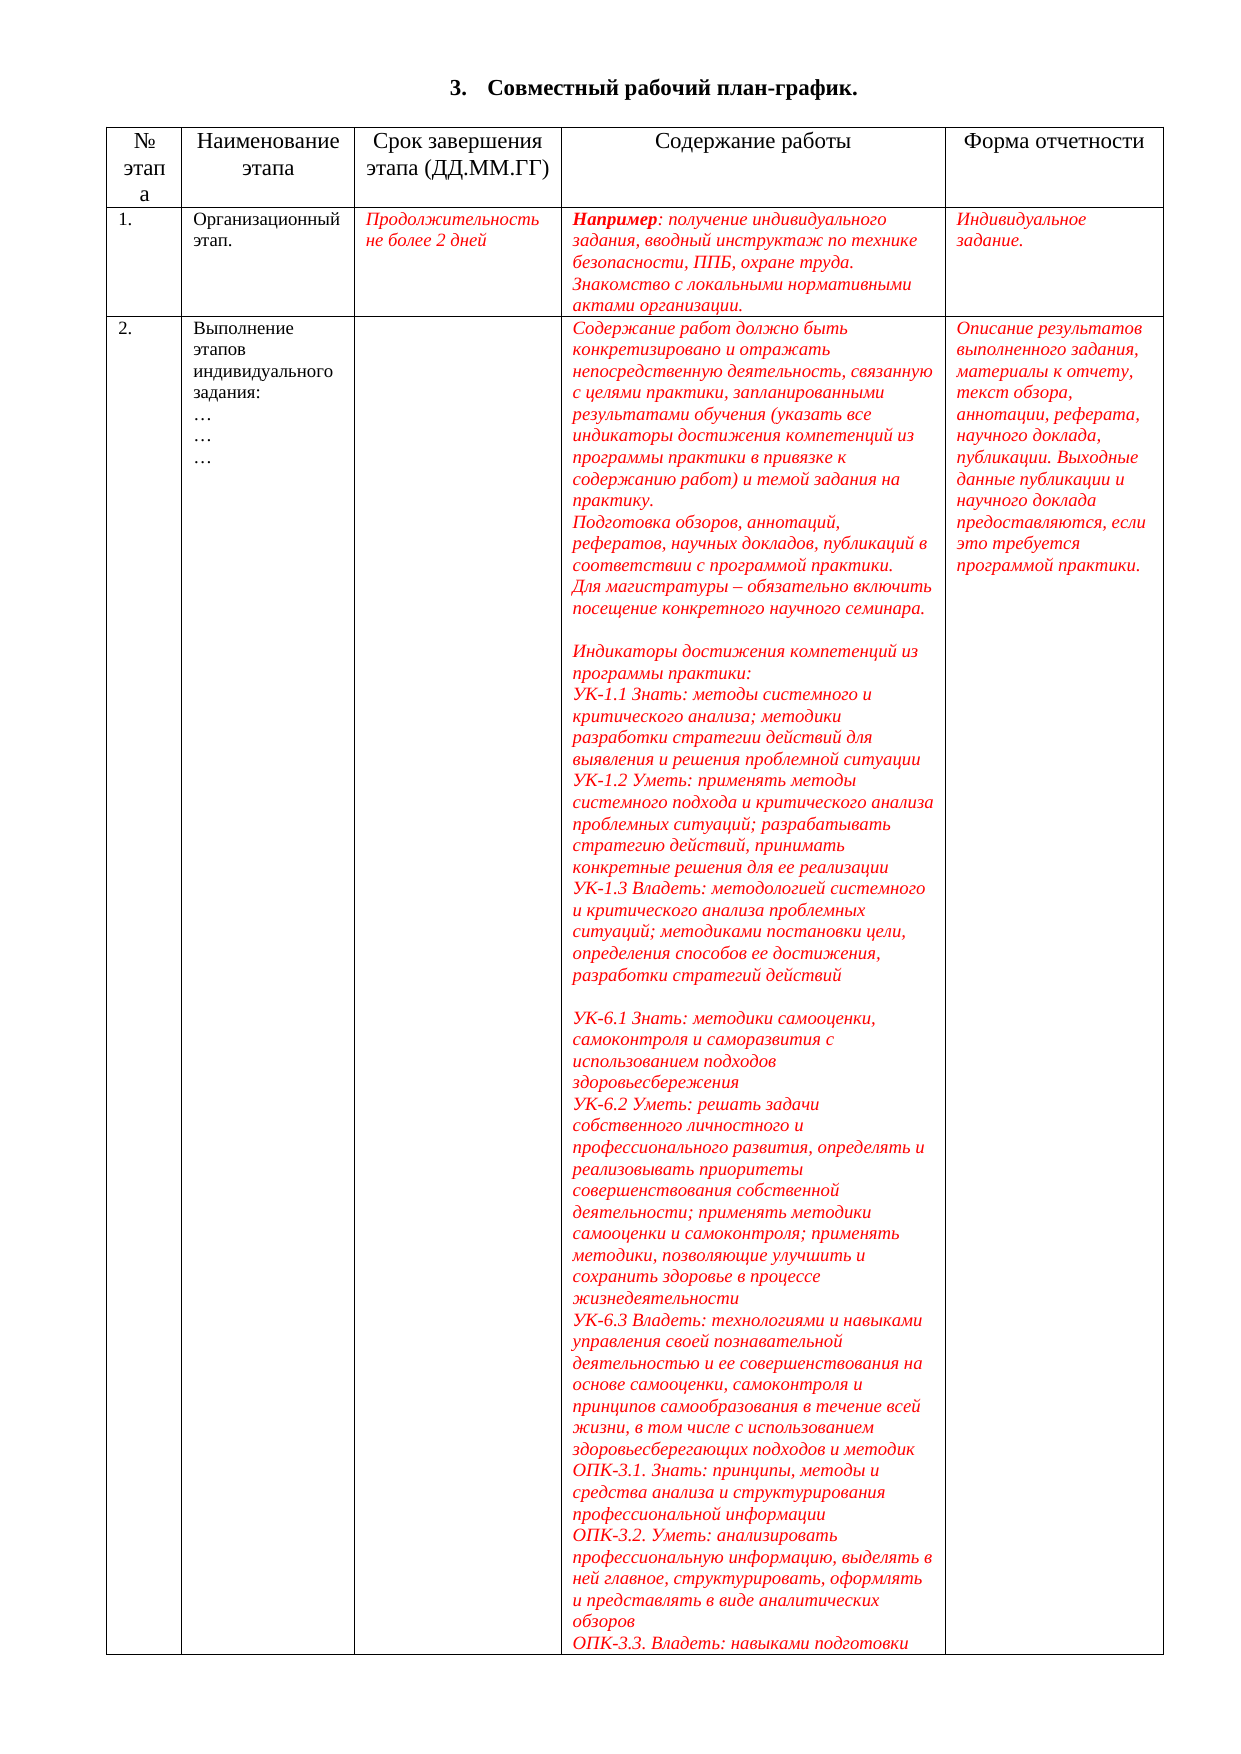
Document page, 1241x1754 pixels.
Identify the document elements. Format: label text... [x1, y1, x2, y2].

table_header Содержание работы [562, 128, 945, 207]
table_cell Организационный этап. [182, 208, 354, 316]
table_header Наименование этапа [182, 128, 354, 207]
list Совместный рабочий план-график. [156, 74, 1152, 100]
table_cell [182, 317, 354, 1653]
table_header Срок завершения этапа (ДД.ММ.ГГ) [355, 128, 561, 207]
table_header Форма отчетности [946, 128, 1163, 207]
table_cell [355, 317, 561, 1653]
table_cell 2. [107, 317, 181, 1653]
table_header № этапа [107, 128, 181, 207]
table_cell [562, 317, 945, 1653]
table_cell Продолжительность не более 2 дней [355, 208, 561, 316]
table_cell Индивидуальное задание. [946, 208, 1163, 316]
table_cell Например: получение индивидуального задания, вводный инструктаж по технике безопасности, ППБ, охране труда. Знакомство с локальными нормативными актами организации. [562, 208, 945, 316]
table_cell 1. [107, 208, 181, 316]
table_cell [946, 317, 1163, 1653]
